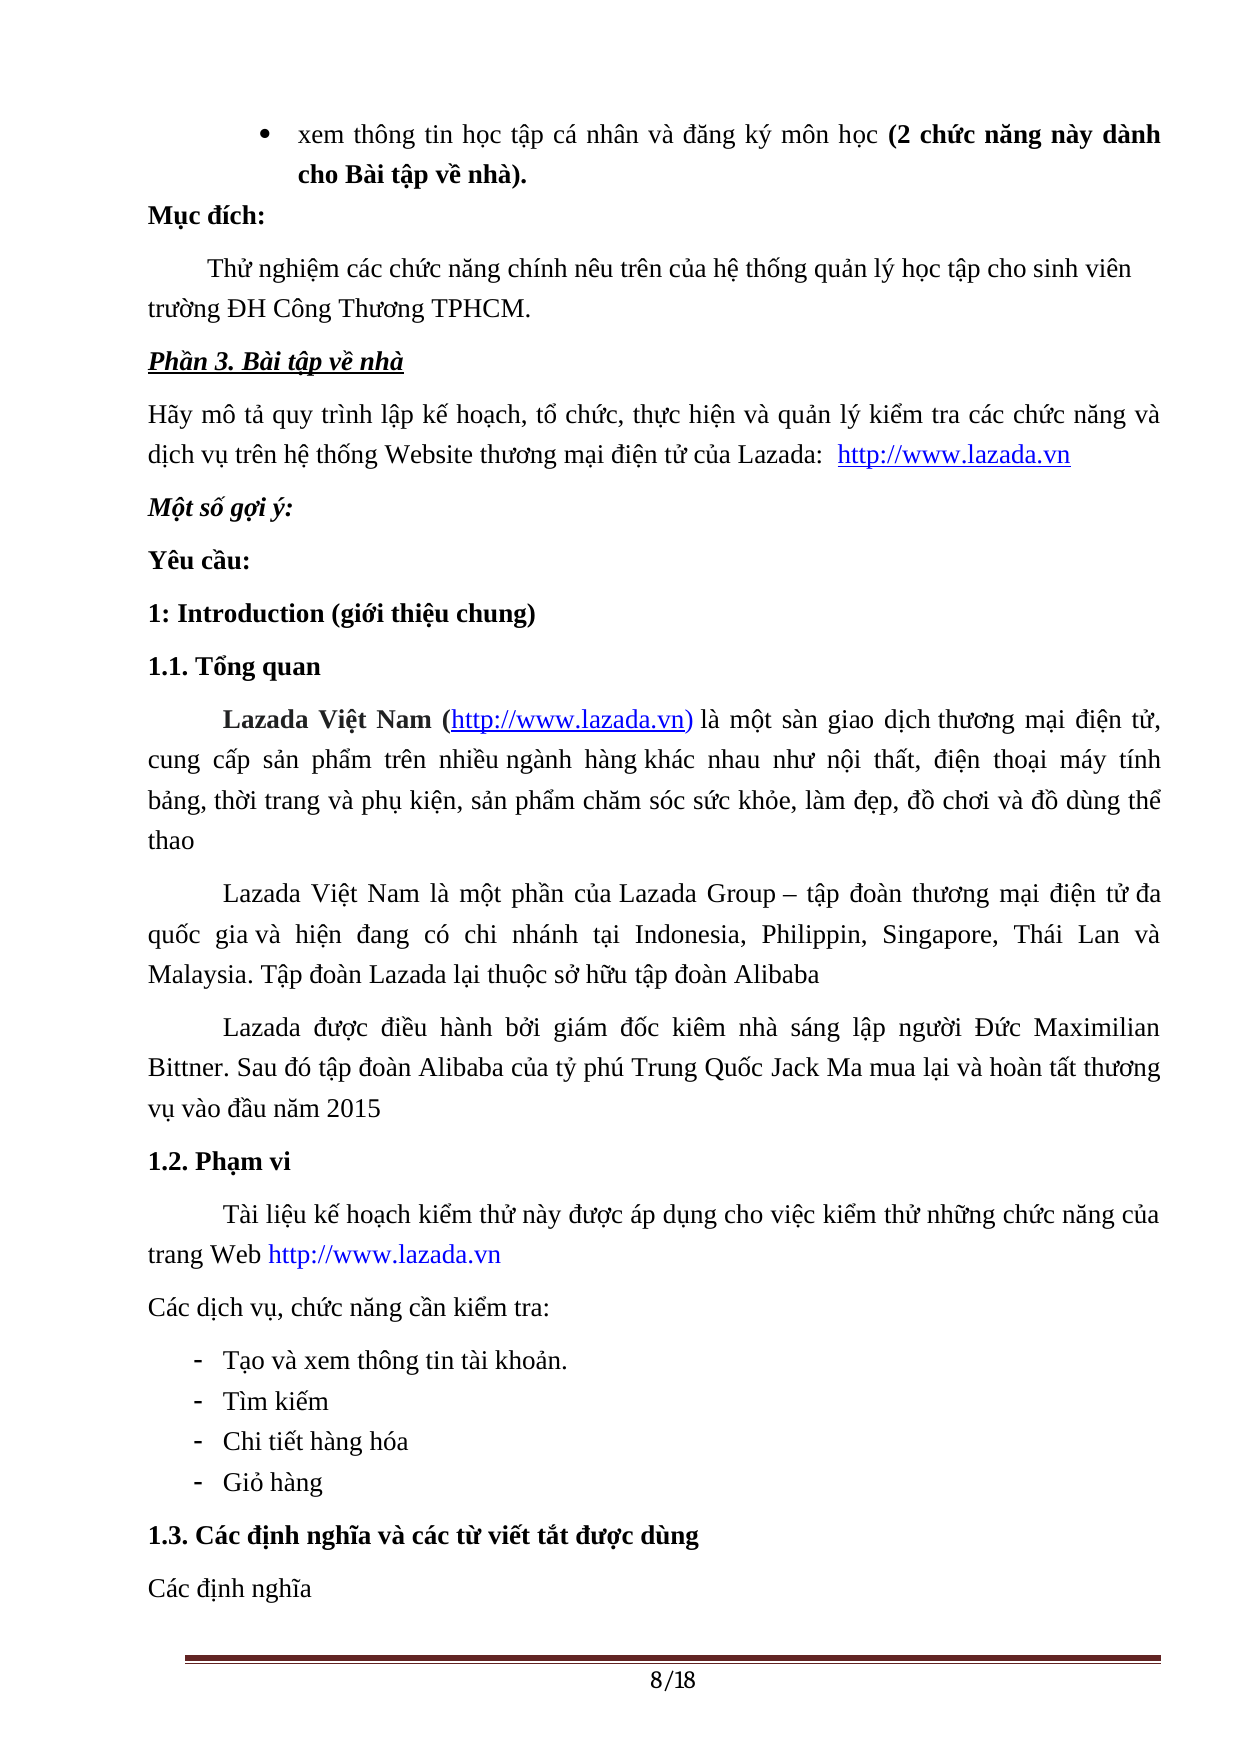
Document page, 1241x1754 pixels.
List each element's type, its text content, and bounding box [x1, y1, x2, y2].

text Các định nghĩa [148, 1572, 1161, 1603]
list xem thông tin học tập cá nhân và đăng ký môn học (2 chức năng này dành cho Bài tập về nhà). [260, 118, 1161, 190]
text Yêu cầu: [148, 544, 1161, 576]
text 1: Introduction (giới thiệu chung) [148, 597, 1161, 628]
text Các dịch vụ, chức năng cần kiểm tra: [148, 1291, 1161, 1322]
text Tìm kiếm [193, 1385, 1161, 1416]
text Hãy mô tả quy trình lập kế hoạch, tổ chức, thực hiện và quản lý kiểm tra các chức năng và dịch vụ trên hệ thống Website thương mại điện tử của Lazada: http://www.lazada.vn [148, 398, 1161, 470]
text 1.2. Phạm vi [148, 1145, 1161, 1176]
text Tài liệu kế hoạch kiểm thử này được áp dụng cho việc kiểm thử những chức năng của trang Web http://www.lazada.vn [148, 1198, 1161, 1269]
list Mục đích: [148, 199, 1161, 230]
text Giỏ hàng [193, 1466, 1161, 1497]
text Lazada Việt Nam (http://www.lazada.vn) là một sàn giao dịch thương mại điện tử, cung cấp sản phẩm trên nhiều ngành hàng khác nhau như nội thất, điện thoại máy tính bảng, thời trang và phụ kiện, sản phẩm chăm sóc sức khỏe, làm đẹp, đồ chơi và đồ dùng thể thao [148, 703, 1161, 856]
text 1.1. Tổng quan [148, 650, 1161, 681]
text Lazada Việt Nam là một phần của Lazada Group – tập đoàn thương mại điện tử đa quốc gia và hiện đang có chi nhánh tại Indonesia, Philippin, Singapore, Thái Lan và Malaysia. Tập đoàn Lazada lại thuộc sở hữu tập đoàn Alibaba [148, 877, 1161, 989]
text Lazada được điều hành bởi giám đốc kiêm nhà sáng lập người Đức Maximilian Bittner. Sau đó tập đoàn Alibaba của tỷ phú Trung Quốc Jack Ma mua lại và hoàn tất thương vụ vào đầu năm 2015 [148, 1011, 1161, 1123]
text Chi tiết hàng hóa [193, 1425, 1161, 1457]
text Thử nghiệm các chức năng chính nêu trên của hệ thống quản lý học tập cho sinh viên trường ĐH Công Thương TPHCM. [148, 252, 1161, 323]
text Phần 3. Bài tập về nhà [148, 345, 1161, 376]
text Một số gợi ý: [148, 492, 1161, 523]
text 1.3. Các định nghĩa và các từ viết tắt được dùng [148, 1519, 1161, 1550]
text Tạo và xem thông tin tài khoản. [193, 1344, 1161, 1375]
